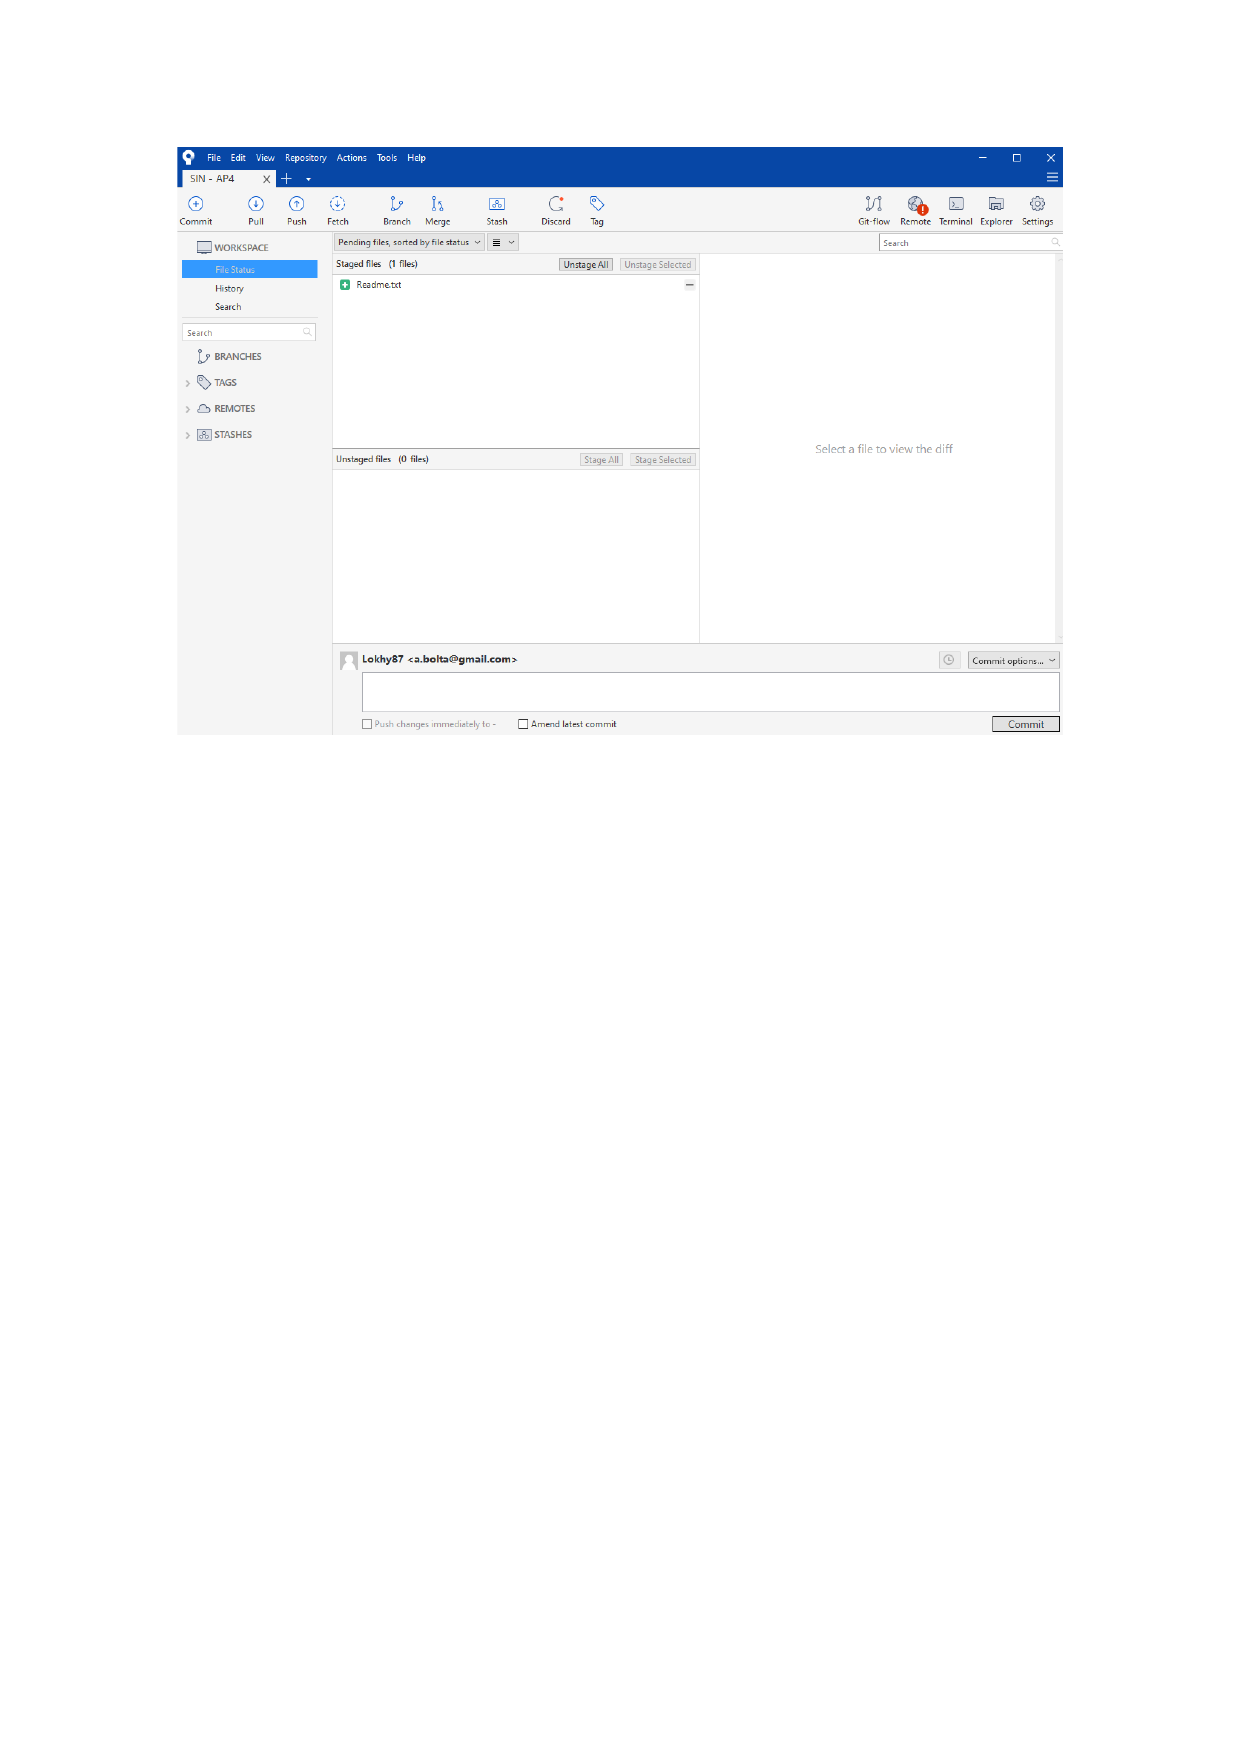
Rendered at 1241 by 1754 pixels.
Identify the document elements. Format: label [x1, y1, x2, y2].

picture [177, 147, 1063, 735]
